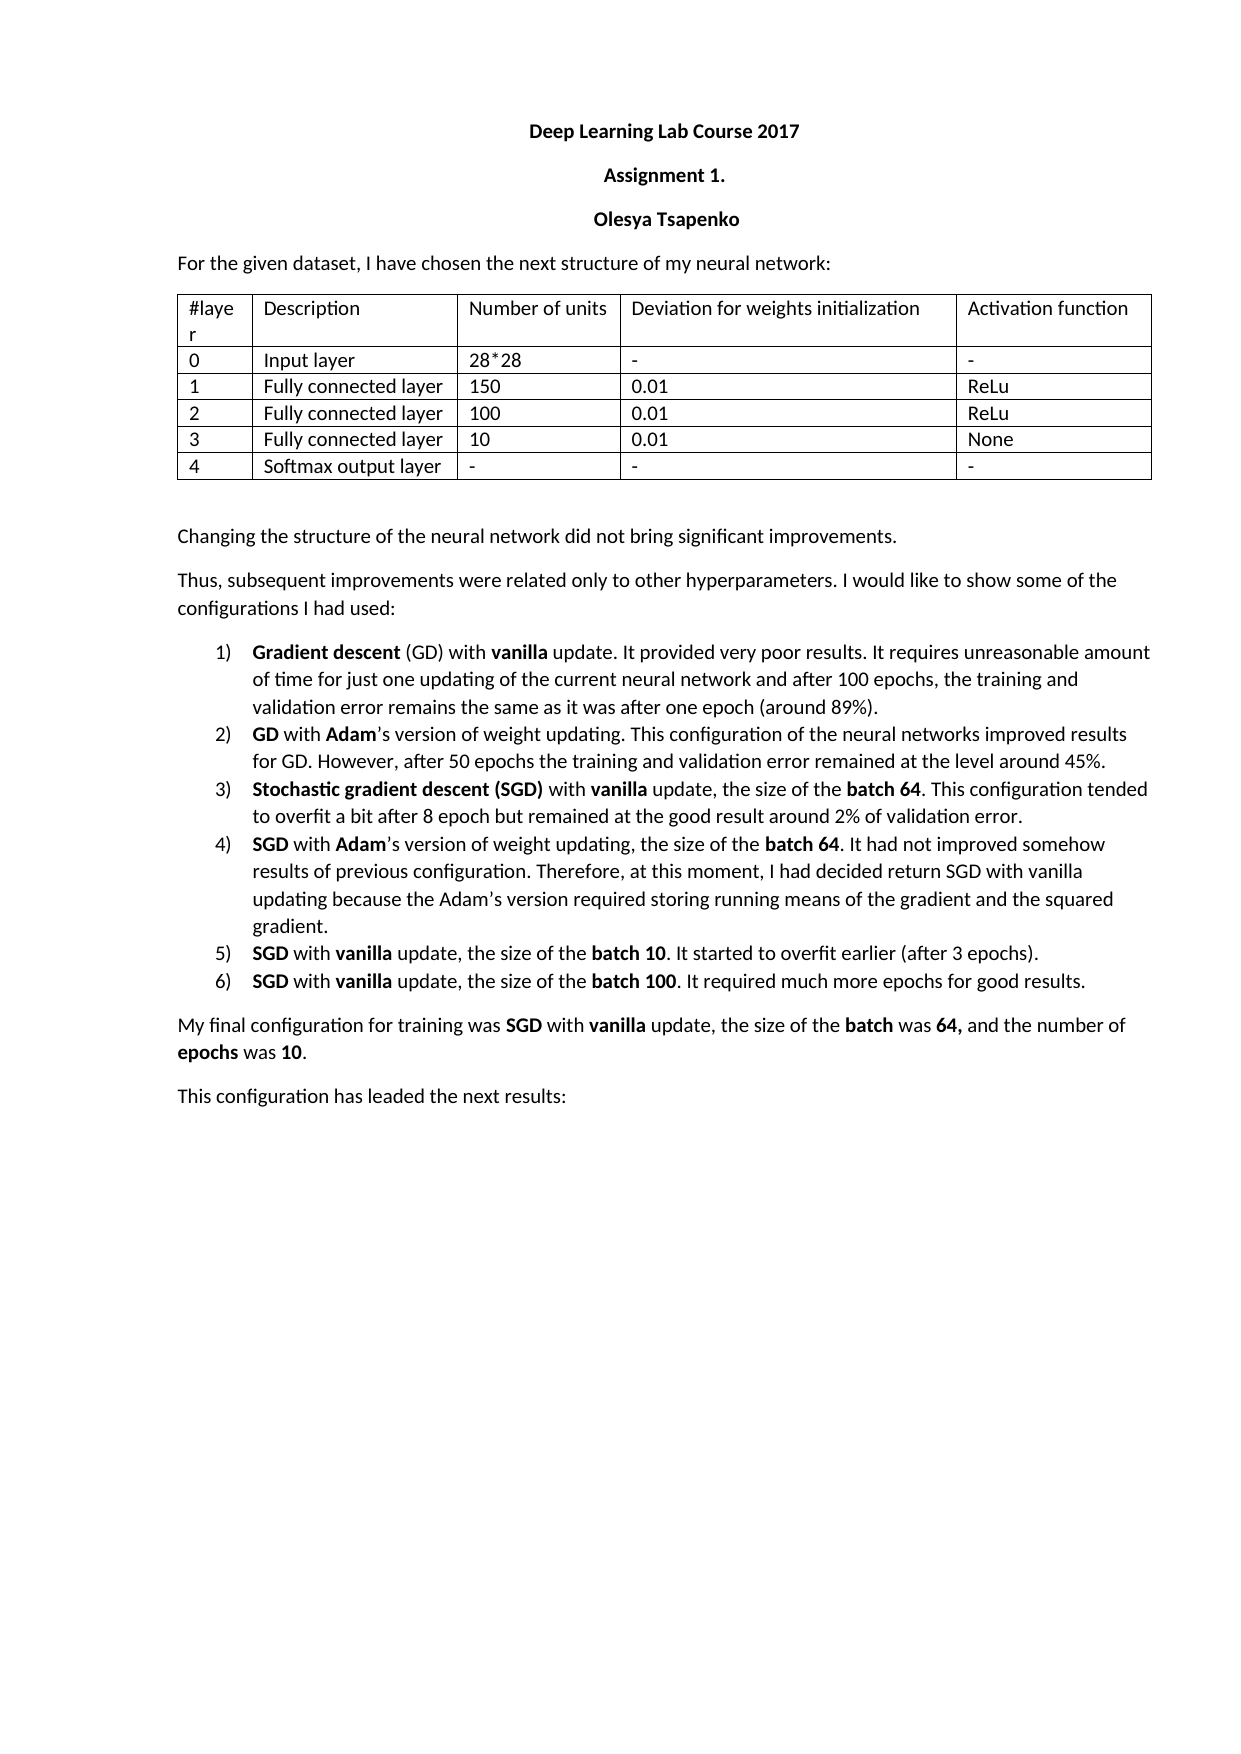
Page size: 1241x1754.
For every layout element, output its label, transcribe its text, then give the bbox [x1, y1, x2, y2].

table_cell 0.01 [621, 374, 956, 399]
table_cell 0.01 [621, 400, 956, 426]
table_cell ReLu [957, 374, 1151, 399]
table_cell - [621, 347, 956, 373]
table_cell Input layer [253, 347, 457, 373]
list SGD with vanilla update, the size of the batch 10. It started to overfit earlier (after 3 epochs). [215, 941, 1152, 966]
text This configuration has leaded the next results: [177, 1083, 1152, 1109]
table_cell - [957, 347, 1151, 373]
table_header Deviation for weights initialization [621, 295, 956, 346]
table_cell None [957, 427, 1151, 452]
list SGD with vanilla update, the size of the batch 100. It required much more epochs for good results. [215, 968, 1152, 993]
table_cell 2 [178, 400, 252, 426]
list Gradient descent (GD) with vanilla update. It provided very poor results. It requires unreasonable amount of time for just one updating of the current neural network and after 100 epochs, the training and validation error remains the same as it was after one epoch (around 89%). [215, 639, 1152, 719]
table_cell Fully connected layer [253, 374, 457, 399]
table_cell 0 [178, 347, 252, 373]
list Stochastic gradient descent (SGD) with vanilla update, the size of the batch 64. This configuration tended to overfit a bit after 8 epoch but remained at the good result around 2% of validation error. [215, 776, 1152, 829]
table_cell Softmax output layer [253, 453, 457, 478]
table_header Description [253, 295, 457, 346]
table_header #layer [178, 295, 252, 346]
list SGD with Adam’s version of weight updating, the size of the batch 64. It had not improved somehow results of previous configuration. Therefore, at this moment, I had decided return SGD with vanilla updating because the Adam’s version required storing running means of the gradient and the squared gradient. [215, 831, 1152, 938]
table_cell Fully connected layer [253, 400, 457, 426]
text Thus, subsequent improvements were related only to other hyperparameters. I would like to show some of the configurations I had used: [177, 568, 1152, 621]
text For the given dataset, I have chosen the next structure of my neural network: [177, 250, 1152, 276]
table_cell 28*28 [458, 347, 620, 373]
text Changing the structure of the neural network did not bring significant improvements. [177, 524, 1152, 549]
table_header Number of units [458, 295, 620, 346]
table_cell ReLu [957, 400, 1151, 426]
table_cell 150 [458, 374, 620, 399]
table_cell 10 [458, 427, 620, 452]
text Deep Learning Lab Course 2017 [177, 118, 1152, 143]
table_cell - [621, 453, 956, 478]
list GD with Adam’s version of weight updating. This configuration of the neural networks improved results for GD. However, after 50 epochs the training and validation error remained at the level around 45%. [215, 721, 1152, 774]
table_cell 100 [458, 400, 620, 426]
table_cell - [458, 453, 620, 478]
text Assignment 1. [177, 162, 1152, 188]
text My final configuration for training was SGD with vanilla update, the size of the batch was 64, and the number of epochs was 10. [177, 1012, 1152, 1065]
table_cell 1 [178, 374, 252, 399]
table_cell Fully connected layer [253, 427, 457, 452]
table_cell 0.01 [621, 427, 956, 452]
table_cell 3 [178, 427, 252, 452]
table_cell 4 [178, 453, 252, 478]
text Olesya Tsapenko [177, 206, 1152, 232]
table_header Activation function [957, 295, 1151, 346]
table_cell - [957, 453, 1151, 478]
